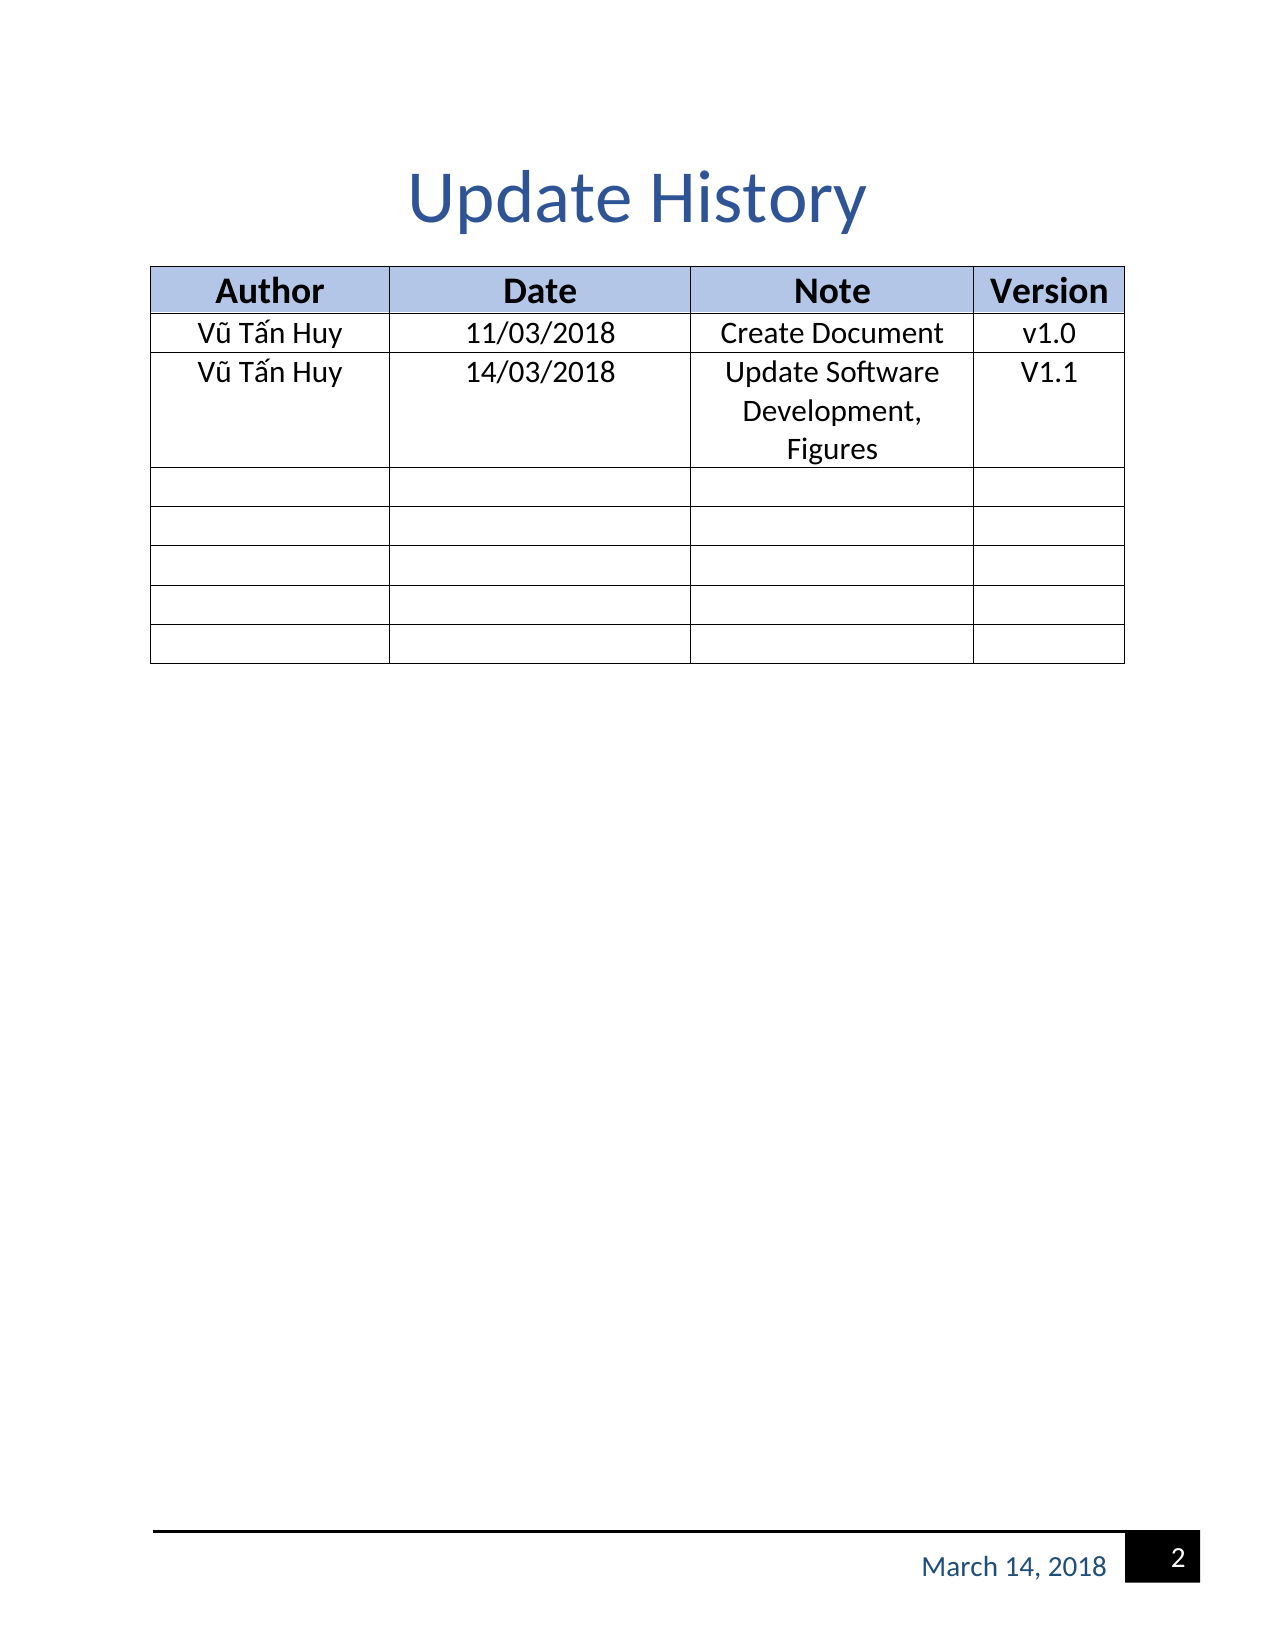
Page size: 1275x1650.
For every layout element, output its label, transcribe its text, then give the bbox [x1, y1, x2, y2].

table_cell [151, 625, 389, 663]
table_cell [691, 586, 973, 624]
table_cell Vũ Tấn Huy [151, 353, 389, 467]
table_cell [390, 586, 690, 624]
table_cell [974, 468, 1124, 506]
table_cell [151, 507, 389, 545]
table_cell [974, 546, 1124, 584]
table_cell [390, 625, 690, 663]
table_cell 11/03/2018 [390, 314, 690, 352]
table_cell [974, 586, 1124, 624]
table_cell [691, 546, 973, 584]
table_cell [390, 468, 690, 506]
table_cell V1.1 [974, 353, 1124, 467]
table_cell [974, 507, 1124, 545]
table_cell [151, 546, 389, 584]
table_cell [151, 468, 389, 506]
table_cell Update Software Development, Figures [691, 353, 973, 467]
table_cell Vũ Tấn Huy [151, 314, 389, 352]
table_cell 14/03/2018 [390, 353, 690, 467]
table_header Author [151, 267, 389, 312]
text Update History [150, 150, 1125, 242]
table_header Note [691, 267, 973, 312]
table_header Date [390, 267, 690, 312]
table_cell [691, 625, 973, 663]
table_cell v1.0 [974, 314, 1124, 352]
table_cell [390, 546, 690, 584]
table_cell [691, 507, 973, 545]
table_cell [691, 468, 973, 506]
table_header Version [974, 267, 1124, 312]
table_cell Create Document [691, 314, 973, 352]
table_cell [974, 625, 1124, 663]
table_cell [390, 507, 690, 545]
table_cell [151, 586, 389, 624]
